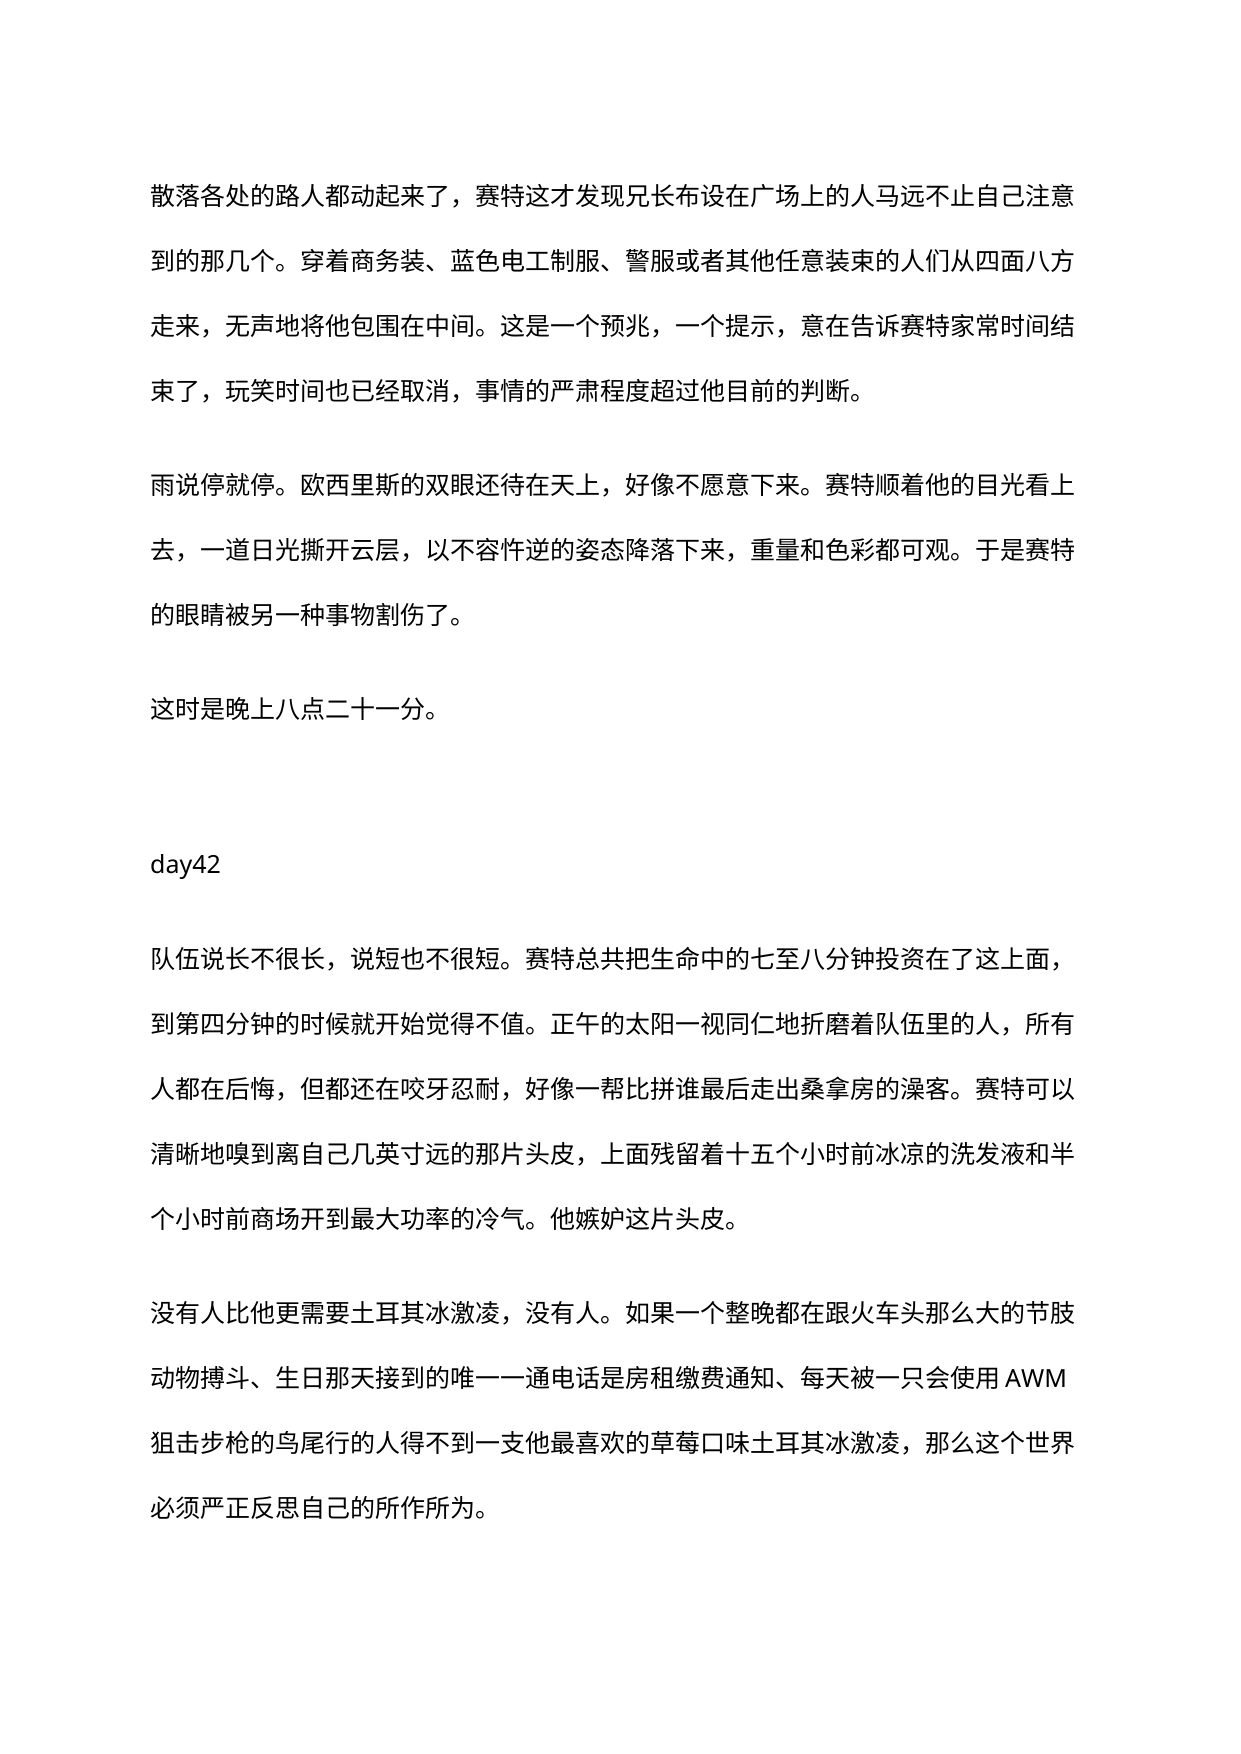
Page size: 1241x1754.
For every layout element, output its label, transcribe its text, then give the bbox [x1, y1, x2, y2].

text 没有人比他更需要土耳其冰激凌，没有人。如果一个整晚都在跟火车头那么大的节肢动物搏斗、生日那天接到的唯一一通电话是房租缴费通知、每天被一只会使用AWM狙击步枪的鸟尾行的人得不到一支他最喜欢的草莓口味土耳其冰激凌，那么这个世界必须严正反思自己的所作所为。 [150, 1279, 1090, 1539]
text 雨说停就停。欧西里斯的双眼还待在天上，好像不愿意下来。赛特顺着他的目光看上去，一道日光撕开云层，以不容忤逆的姿态降落下来，重量和色彩都可观。于是赛特的眼睛被另一种事物割伤了。 [150, 451, 1090, 646]
text day42 [150, 831, 1090, 896]
text 这时是晚上八点二十一分。 [150, 675, 1090, 740]
text 队伍说长不很长，说短也不很短。赛特总共把生命中的七至八分钟投资在了这上面，到第四分钟的时候就开始觉得不值。正午的太阳一视同仁地折磨着队伍里的人，所有人都在后悔，但都还在咬牙忍耐，好像一帮比拼谁最后走出桑拿房的澡客。赛特可以清晰地嗅到离自己几英寸远的那片头皮，上面残留着十五个小时前冰凉的洗发液和半个小时前商场开到最大功率的冷气。他嫉妒这片头皮。 [150, 925, 1090, 1250]
text 散落各处的路人都动起来了，赛特这才发现兄长布设在广场上的人马远不止自己注意到的那几个。穿着商务装、蓝色电工制服、警服或者其他任意装束的人们从四面八方走来，无声地将他包围在中间。这是一个预兆，一个提示，意在告诉赛特家常时间结束了，玩笑时间也已经取消，事情的严肃程度超过他目前的判断。 [150, 162, 1090, 422]
